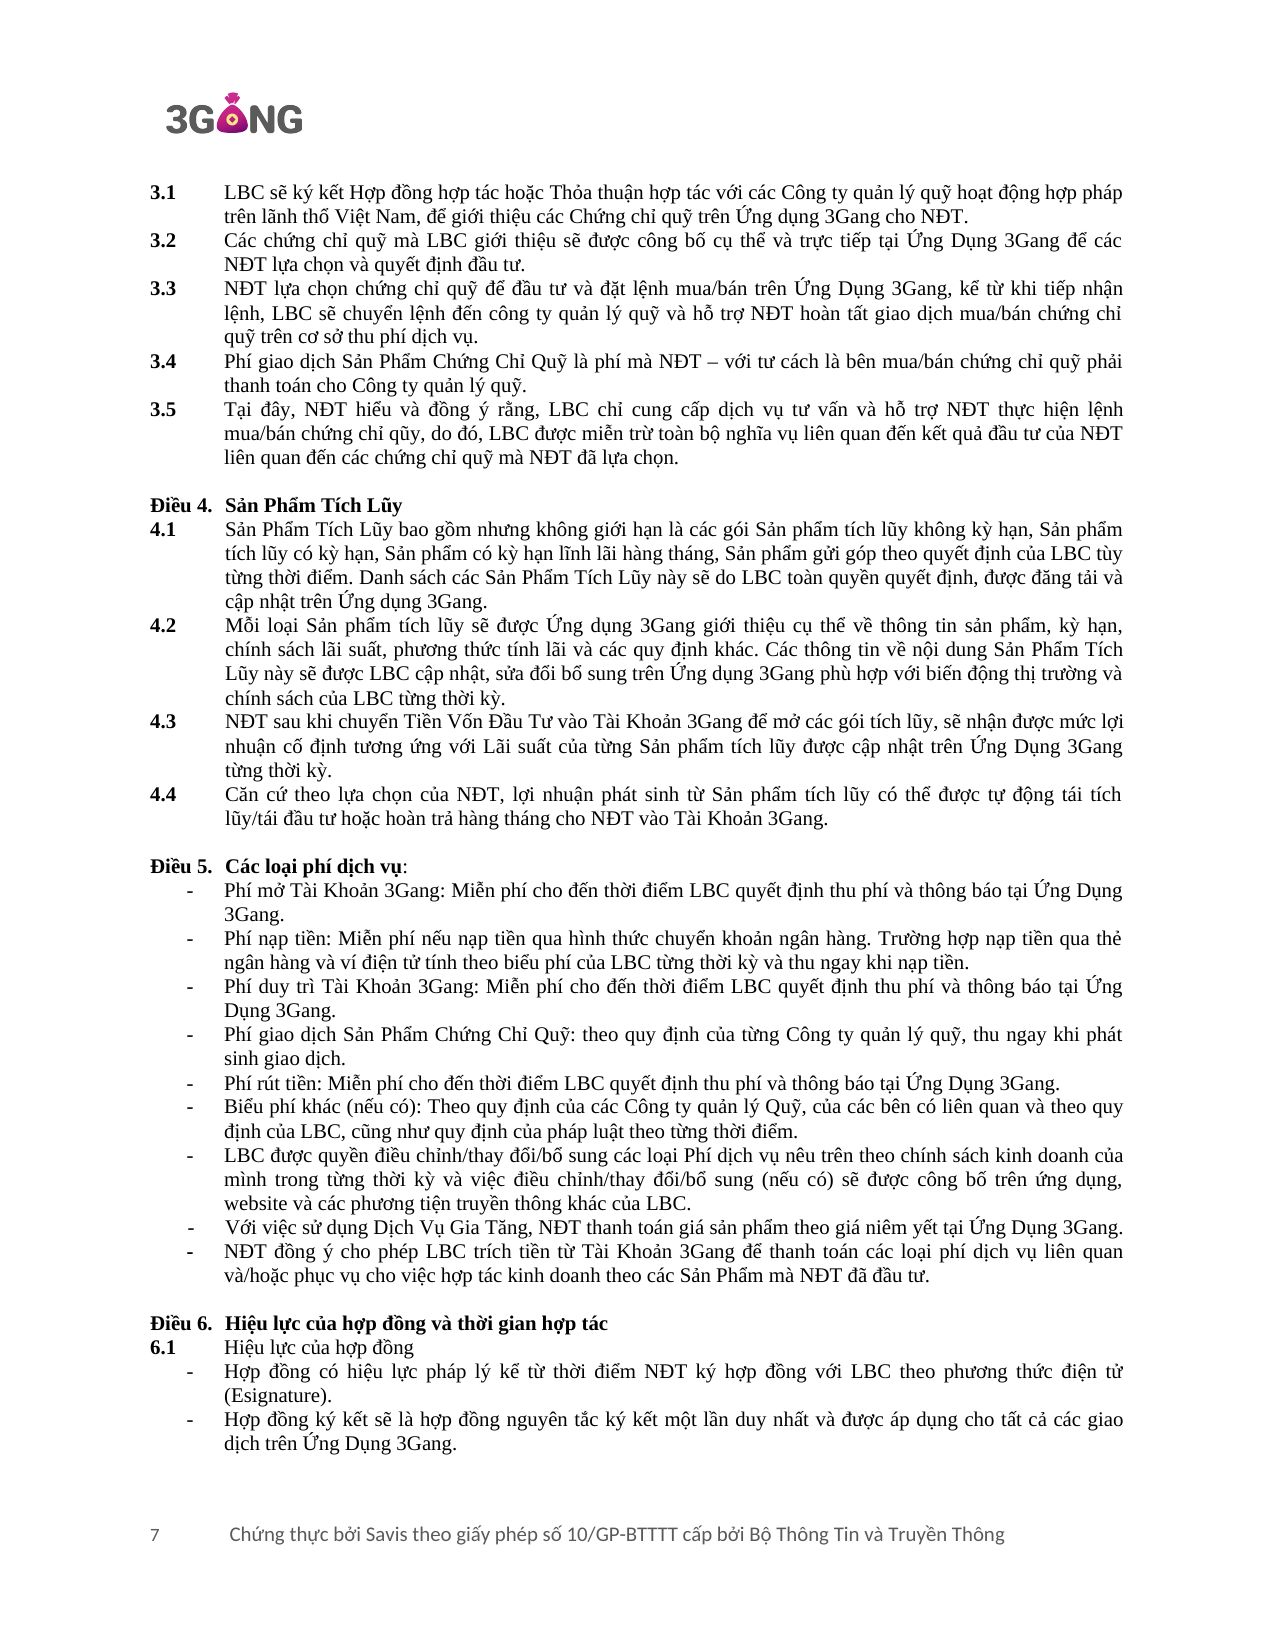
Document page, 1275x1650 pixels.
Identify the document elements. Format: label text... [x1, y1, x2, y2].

list Hiệu lực của hợp đồng [150, 1335, 1124, 1359]
list Mỗi loại Sản phẩm tích lũy sẽ được Ứng dụng 3Gang giới thiệu cụ thể về thông tin sản phẩm, kỳ hạn, chính sách lãi suất, phương thức tính lãi và các quy định khác. Các thông tin về nội dung Sản Phẩm Tích Lũy này sẽ được LBC cập nhật, sửa đổi bổ sung trên Ứng dụng 3Gang phù hợp với biến động thị trường và chính sách của LBC từng thời kỳ. [150, 613, 1124, 709]
list LBC được quyền điều chỉnh/thay đổi/bổ sung các loại Phí dịch vụ nêu trên theo chính sách kinh doanh của mình trong từng thời kỳ và việc điều chỉnh/thay đổi/bổ sung (nếu có) sẽ được công bố trên ứng dụng, website và các phương tiện truyền thông khác của LBC. [186, 1143, 1124, 1215]
list Phí nạp tiền: Miễn phí nếu nạp tiền qua hình thức chuyển khoản ngân hàng. Trường hợp nạp tiền qua thẻ ngân hàng và ví điện tử tính theo biểu phí của LBC từng thời kỳ và thu ngay khi nạp tiền. [186, 926, 1124, 974]
list Hợp đồng ký kết sẽ là hợp đồng nguyên tắc ký kết một lần duy nhất và được áp dụng cho tất cả các giao dịch trên Ứng Dụng 3Gang. [186, 1407, 1124, 1455]
list LBC sẽ ký kết Hợp đồng hợp tác hoặc Thỏa thuận hợp tác với các Công ty quản lý quỹ hoạt động hợp pháp trên lãnh thổ Việt Nam, để giới thiệu các Chứng chỉ quỹ trên Ứng dụng 3Gang cho NĐT. [150, 180, 1124, 228]
list Hiệu lực của hợp đồng và thời gian hợp tác [150, 1311, 1124, 1335]
list NĐT sau khi chuyển Tiền Vốn Đầu Tư vào Tài Khoản 3Gang để mở các gói tích lũy, sẽ nhận được mức lợi nhuận cố định tương ứng với Lãi suất của từng Sản phẩm tích lũy được cập nhật trên Ứng Dụng 3Gang từng thời kỳ. [150, 709, 1124, 782]
list Phí mở Tài Khoản 3Gang: Miễn phí cho đến thời điểm LBC quyết định thu phí và thông báo tại Ứng Dụng 3Gang. [186, 878, 1124, 926]
picture [150, 75, 315, 152]
list Tại đây, NĐT hiểu và đồng ý rằng, LBC chỉ cung cấp dịch vụ tư vấn và hỗ trợ NĐT thực hiện lệnh mua/bán chứng chỉ qũy, do đó, LBC được miễn trừ toàn bộ nghĩa vụ liên quan đến kết quả đầu tư của NĐT liên quan đến các chứng chỉ quỹ mà NĐT đã lựa chọn. [150, 397, 1124, 469]
list Sản Phẩm Tích Lũy bao gồm nhưng không giới hạn là các gói Sản phẩm tích lũy không kỳ hạn, Sản phẩm tích lũy có kỳ hạn, Sản phẩm có kỳ hạn lĩnh lãi hàng tháng, Sản phẩm gửi góp theo quyết định của LBC tùy từng thời điểm. Danh sách các Sản Phẩm Tích Lũy này sẽ do LBC toàn quyền quyết định, được đăng tải và cập nhật trên Ứng dụng 3Gang. [150, 517, 1124, 613]
list Căn cứ theo lựa chọn của NĐT, lợi nhuận phát sinh từ Sản phẩm tích lũy có thể được tự động tái tích lũy/tái đầu tư hoặc hoàn trả hàng tháng cho NĐT vào Tài Khoản 3Gang. [150, 782, 1124, 830]
list Phí duy trì Tài Khoản 3Gang: Miễn phí cho đến thời điểm LBC quyết định thu phí và thông báo tại Ứng Dụng 3Gang. [186, 974, 1124, 1022]
list Các loại phí dịch vụ: [150, 854, 1124, 878]
list NĐT lựa chọn chứng chỉ quỹ để đầu tư và đặt lệnh mua/bán trên Ứng Dụng 3Gang, kể từ khi tiếp nhận lệnh, LBC sẽ chuyển lệnh đến công ty quản lý quỹ và hỗ trợ NĐT hoàn tất giao dịch mua/bán chứng chỉ quỹ trên cơ sở thu phí dịch vụ. [150, 276, 1124, 348]
list Các chứng chỉ quỹ mà LBC giới thiệu sẽ được công bố cụ thể và trực tiếp tại Ứng Dụng 3Gang để các NĐT lựa chọn và quyết định đầu tư. [150, 228, 1124, 276]
list Biểu phí khác (nếu có): Theo quy định của các Công ty quản lý Quỹ, của các bên có liên quan và theo quy định của LBC, cũng như quy định của pháp luật theo từng thời điểm. [186, 1094, 1124, 1143]
list Sản Phẩm Tích Lũy [150, 493, 1124, 517]
list NĐT đồng ý cho phép LBC trích tiền từ Tài Khoản 3Gang để thanh toán các loại phí dịch vụ liên quan và/hoặc phục vụ cho việc hợp tác kinh doanh theo các Sản Phẩm mà NĐT đã đầu tư. [186, 1239, 1124, 1287]
list Phí giao dịch Sản Phẩm Chứng Chỉ Quỹ: theo quy định của từng Công ty quản lý quỹ, thu ngay khi phát sinh giao dịch. [186, 1022, 1124, 1070]
list Hợp đồng có hiệu lực pháp lý kể từ thời điểm NĐT ký hợp đồng với LBC theo phương thức điện tử (Esignature). [186, 1359, 1124, 1407]
list Với việc sử dụng Dịch Vụ Gia Tăng, NĐT thanh toán giá sản phẩm theo giá niêm yết tại Ứng Dụng 3Gang. [187, 1215, 1124, 1239]
list Phí giao dịch Sản Phẩm Chứng Chỉ Quỹ là phí mà NĐT – với tư cách là bên mua/bán chứng chỉ quỹ phải thanh toán cho Công ty quản lý quỹ. [150, 348, 1124, 397]
list Phí rút tiền: Miễn phí cho đến thời điểm LBC quyết định thu phí và thông báo tại Ứng Dụng 3Gang. [186, 1070, 1124, 1094]
